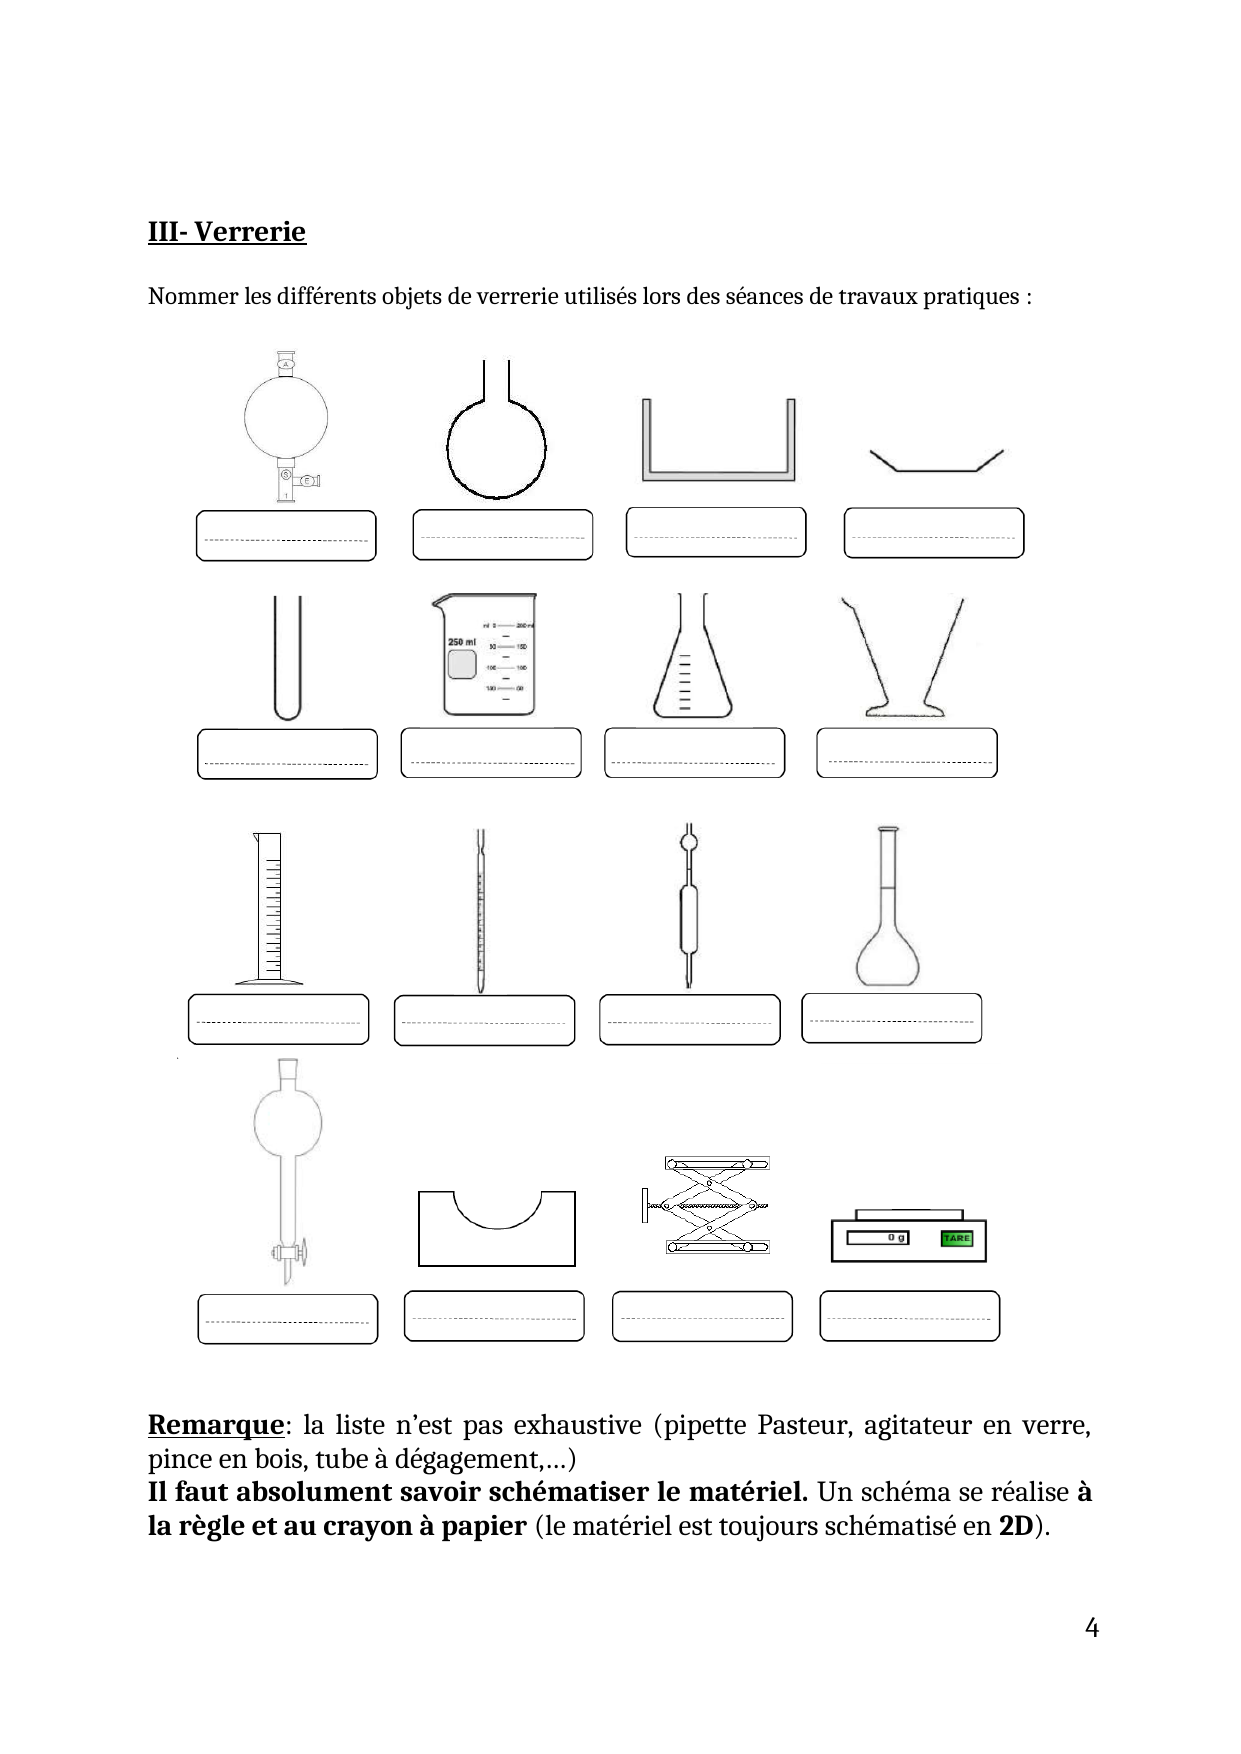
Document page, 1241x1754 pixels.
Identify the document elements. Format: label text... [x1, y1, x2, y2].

picture [241, 343, 329, 505]
text III- Verrerie [148, 215, 1093, 248]
text Nommer les différents objets de verrerie utilisés lors des séances de travaux pratiques : [148, 282, 1093, 311]
text Remarque: la liste n’est pas exhaustive (pipette Pasteur, agitateur en verre, pince en bois, tube à dégagement,…) [148, 1408, 1093, 1475]
text Il faut absolument savoir schématiser le matériel. Un schéma se réalise à la règle et au crayon à papier (le matériel est toujours schématisé en 2D). [148, 1475, 1093, 1542]
